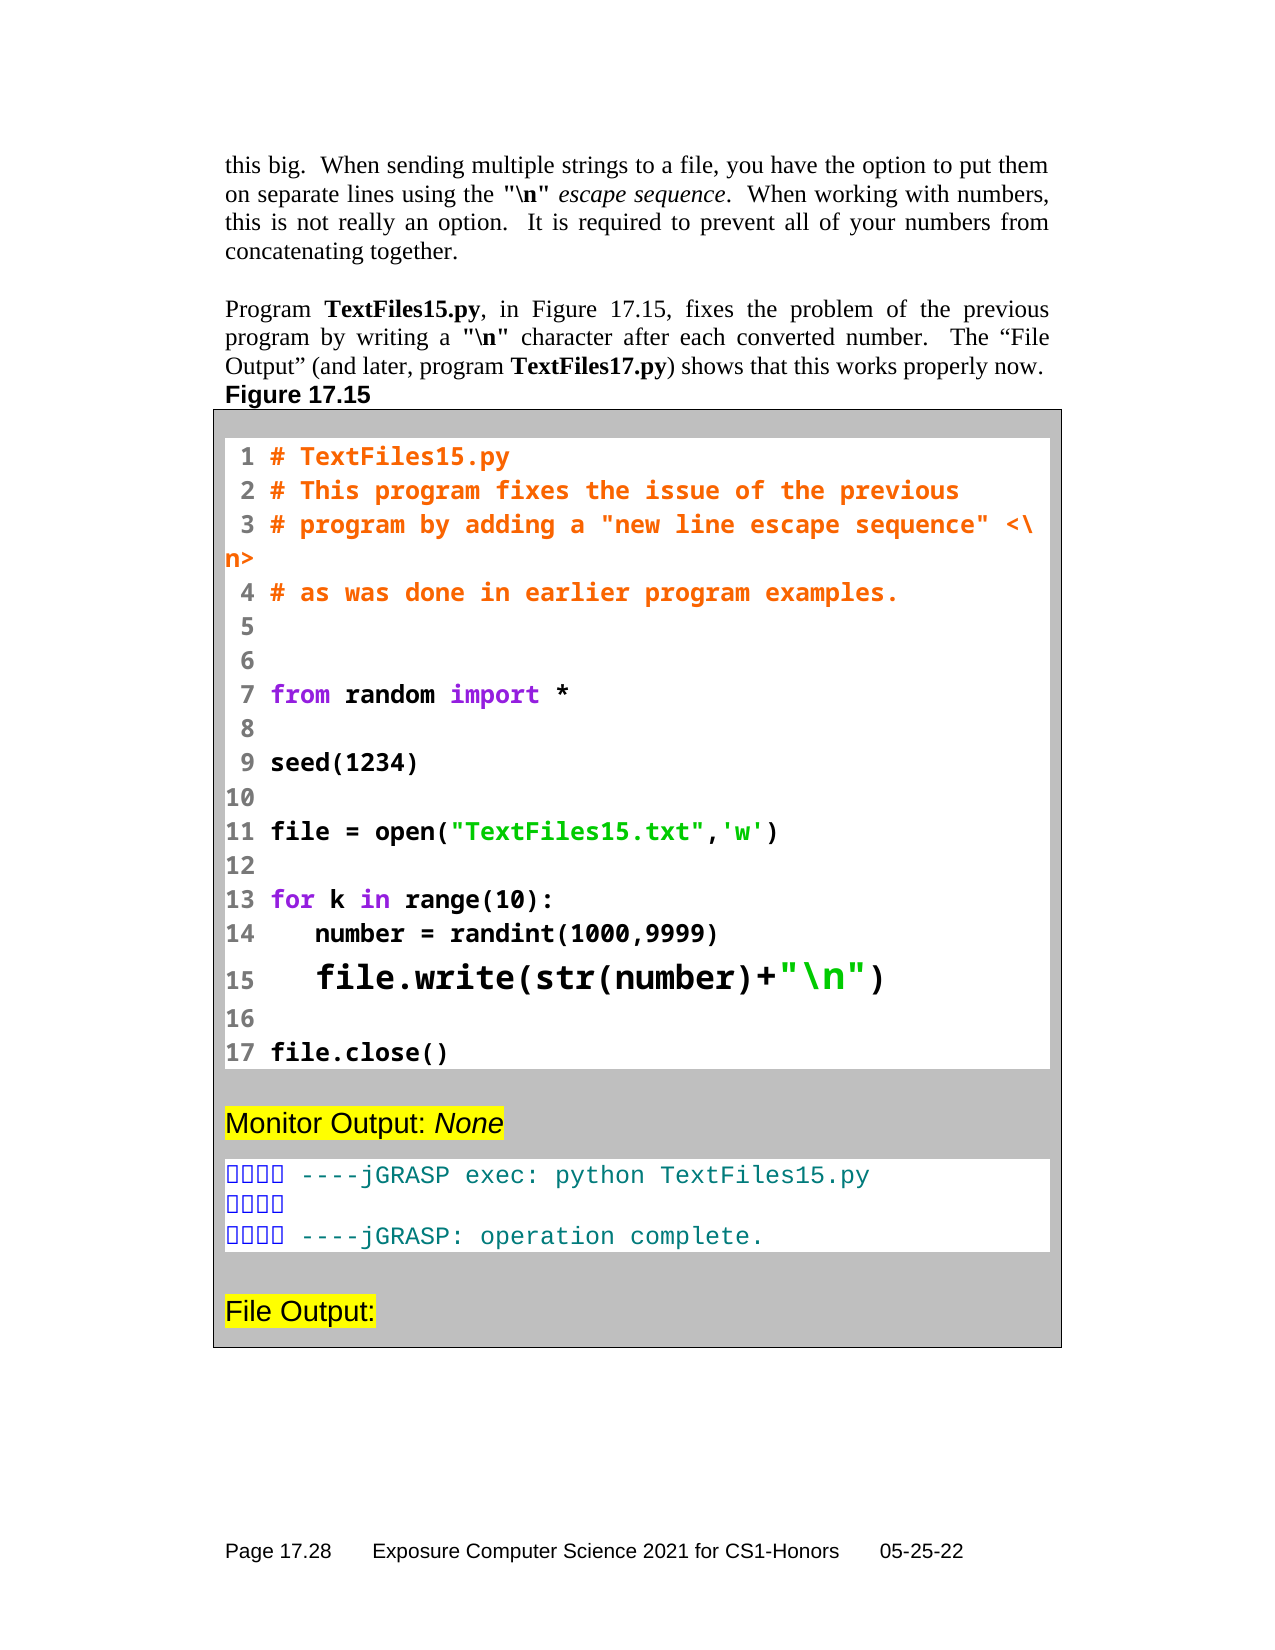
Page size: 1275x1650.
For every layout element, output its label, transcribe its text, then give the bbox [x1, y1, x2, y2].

text Figure 17.15 [225, 380, 1050, 409]
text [225, 150, 1050, 265]
text Program TextFiles15.py, in Figure 17.15, fixes the problem of the previous program by writing a "\n" character after each converted number. The “File Output” (and later, program TextFiles17.py) shows that this works properly now. [225, 294, 1050, 380]
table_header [214, 410, 1061, 1347]
